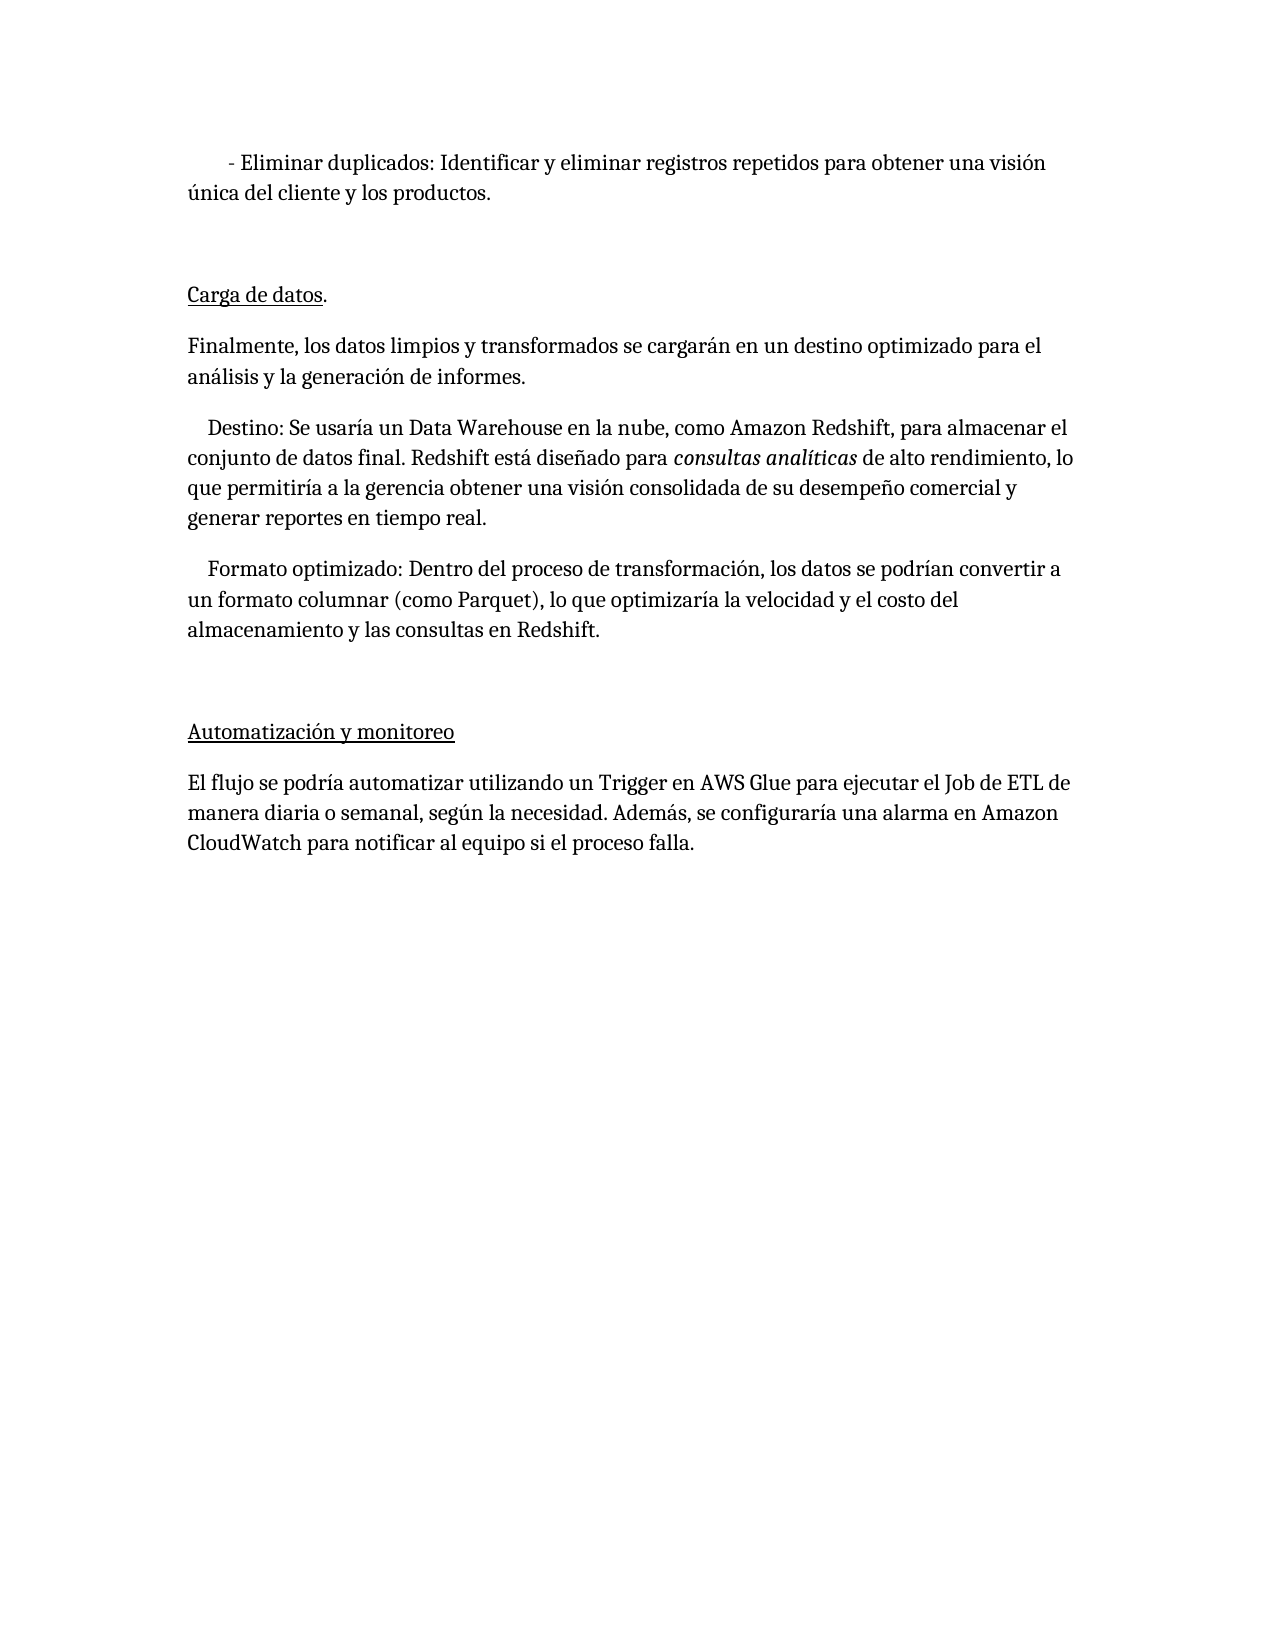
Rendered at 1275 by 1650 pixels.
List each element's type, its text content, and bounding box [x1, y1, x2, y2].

text Automatización y monitoreo [187, 719, 1087, 745]
text El flujo se podría automatizar utilizando un Trigger en AWS Glue para ejecutar el Job de ETL de manera diaria o semanal, según la necesidad. Además, se configuraría una alarma en Amazon CloudWatch para notificar al equipo si el proceso falla. [187, 770, 1087, 857]
text Destino: Se usaría un Data Warehouse en la nube, como Amazon Redshift, para almacenar el conjunto de datos final. Redshift está diseñado para consultas analíticas de alto rendimiento, lo que permitiría a la gerencia obtener una visión consolidada de su desempeño comercial y generar reportes en tiempo real. [187, 414, 1087, 532]
text Finalmente, los datos limpios y transformados se cargarán en un destino optimizado para el análisis y la generación de informes. [187, 333, 1087, 390]
text Formato optimizado: Dentro del proceso de transformación, los datos se podrían convertir a un formato columnar (como Parquet), lo que optimizaría la velocidad y el costo del almacenamiento y las consultas en Redshift. [187, 556, 1087, 643]
text - Eliminar duplicados: Identificar y eliminar registros repetidos para obtener una visión única del cliente y los productos. [187, 150, 1087, 207]
text Carga de datos. [187, 282, 1087, 309]
